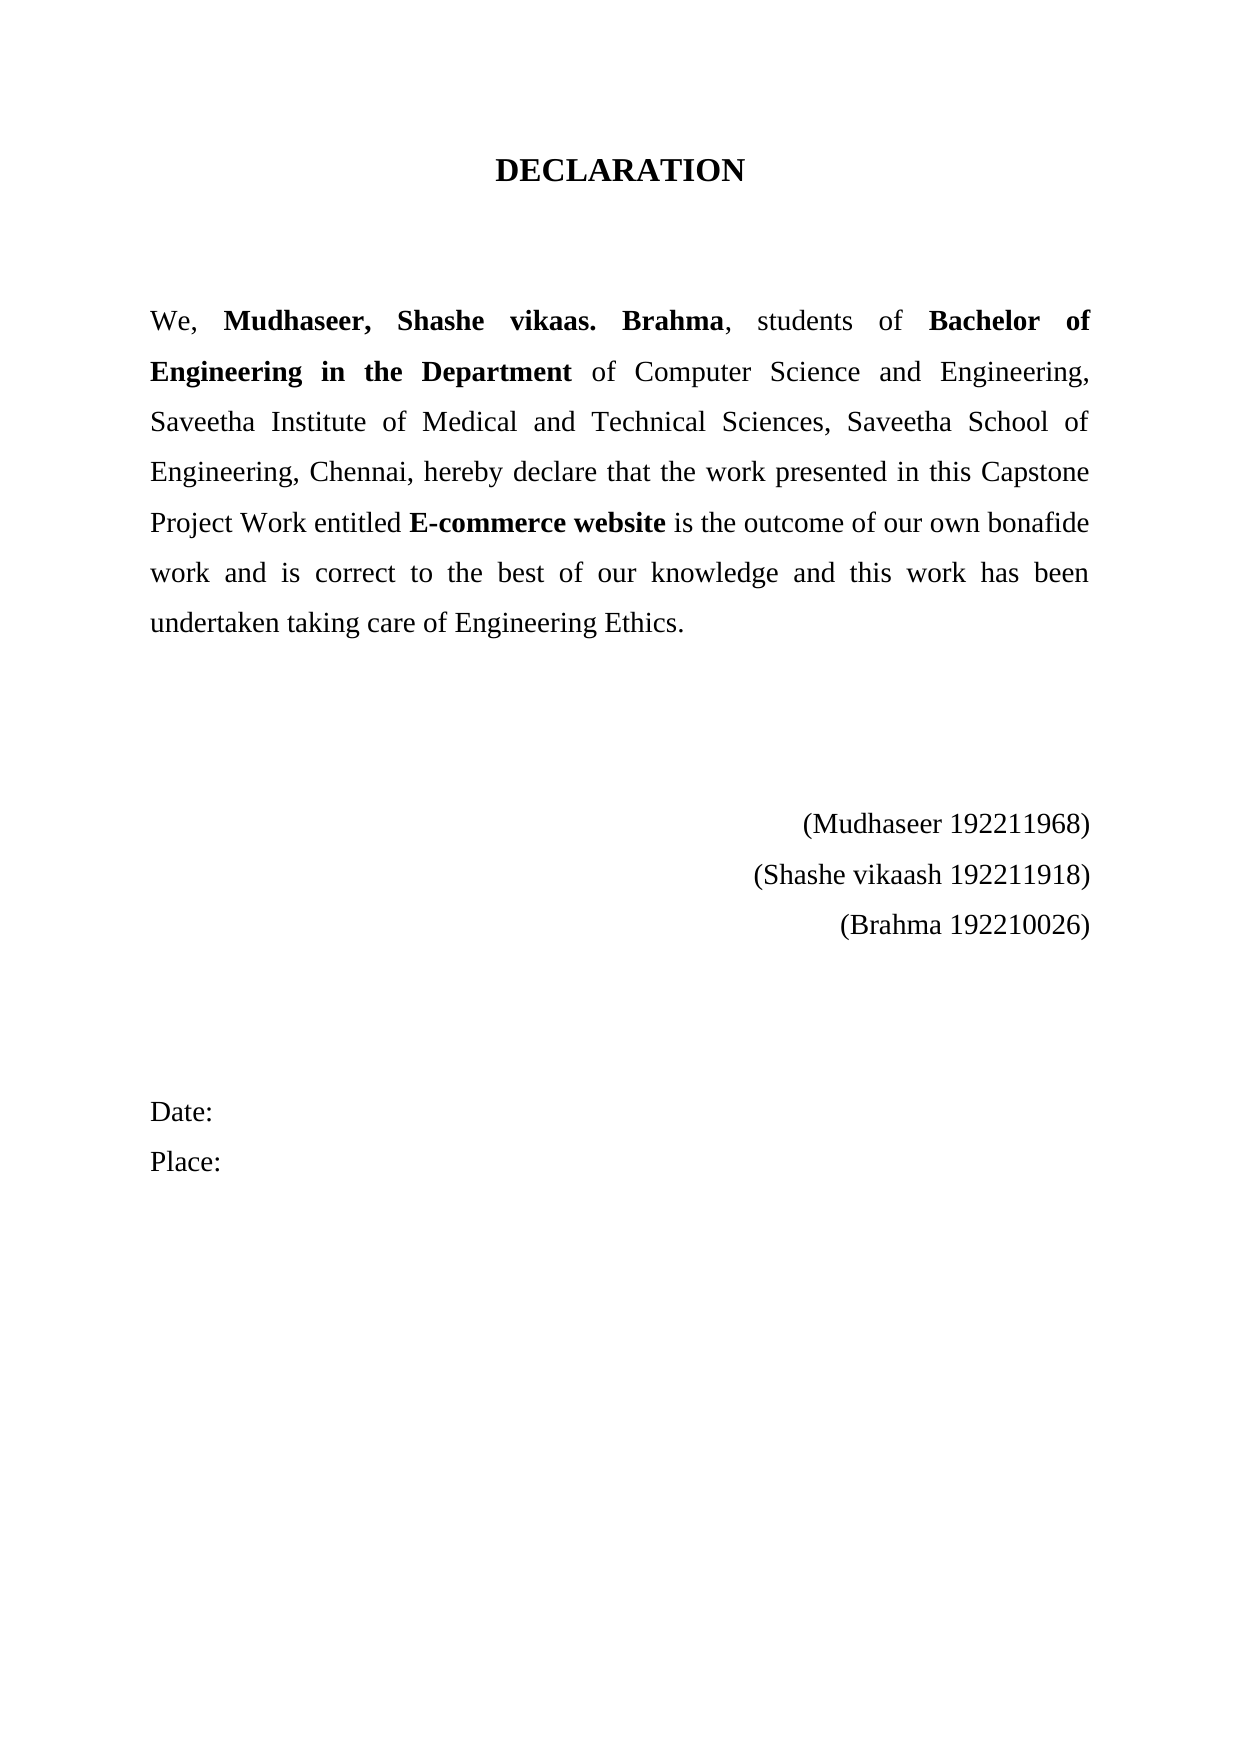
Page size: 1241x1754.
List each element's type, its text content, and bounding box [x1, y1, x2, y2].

text Place: [150, 1144, 1090, 1178]
text (Shashe vikaash 192211918) [150, 857, 1090, 890]
text Date: [150, 1094, 1090, 1128]
text (Brahma 192210026) [150, 907, 1090, 941]
text We, Mudhaseer, Shashe vikaas. Brahma, students of Bachelor of Engineering in the Department of Computer Science and Engineering, Saveetha Institute of Medical and Technical Sciences, Saveetha School of Engineering, Chennai, hereby declare that the work presented in this Capstone Project Work entitled E-commerce website is the outcome of our own bonafide work and is correct to the best of our knowledge and this work has been undertaken taking care of Engineering Ethics. [150, 303, 1090, 639]
text (Mudhaseer 192211968) [150, 807, 1090, 840]
text DECLARATION [150, 150, 1090, 188]
